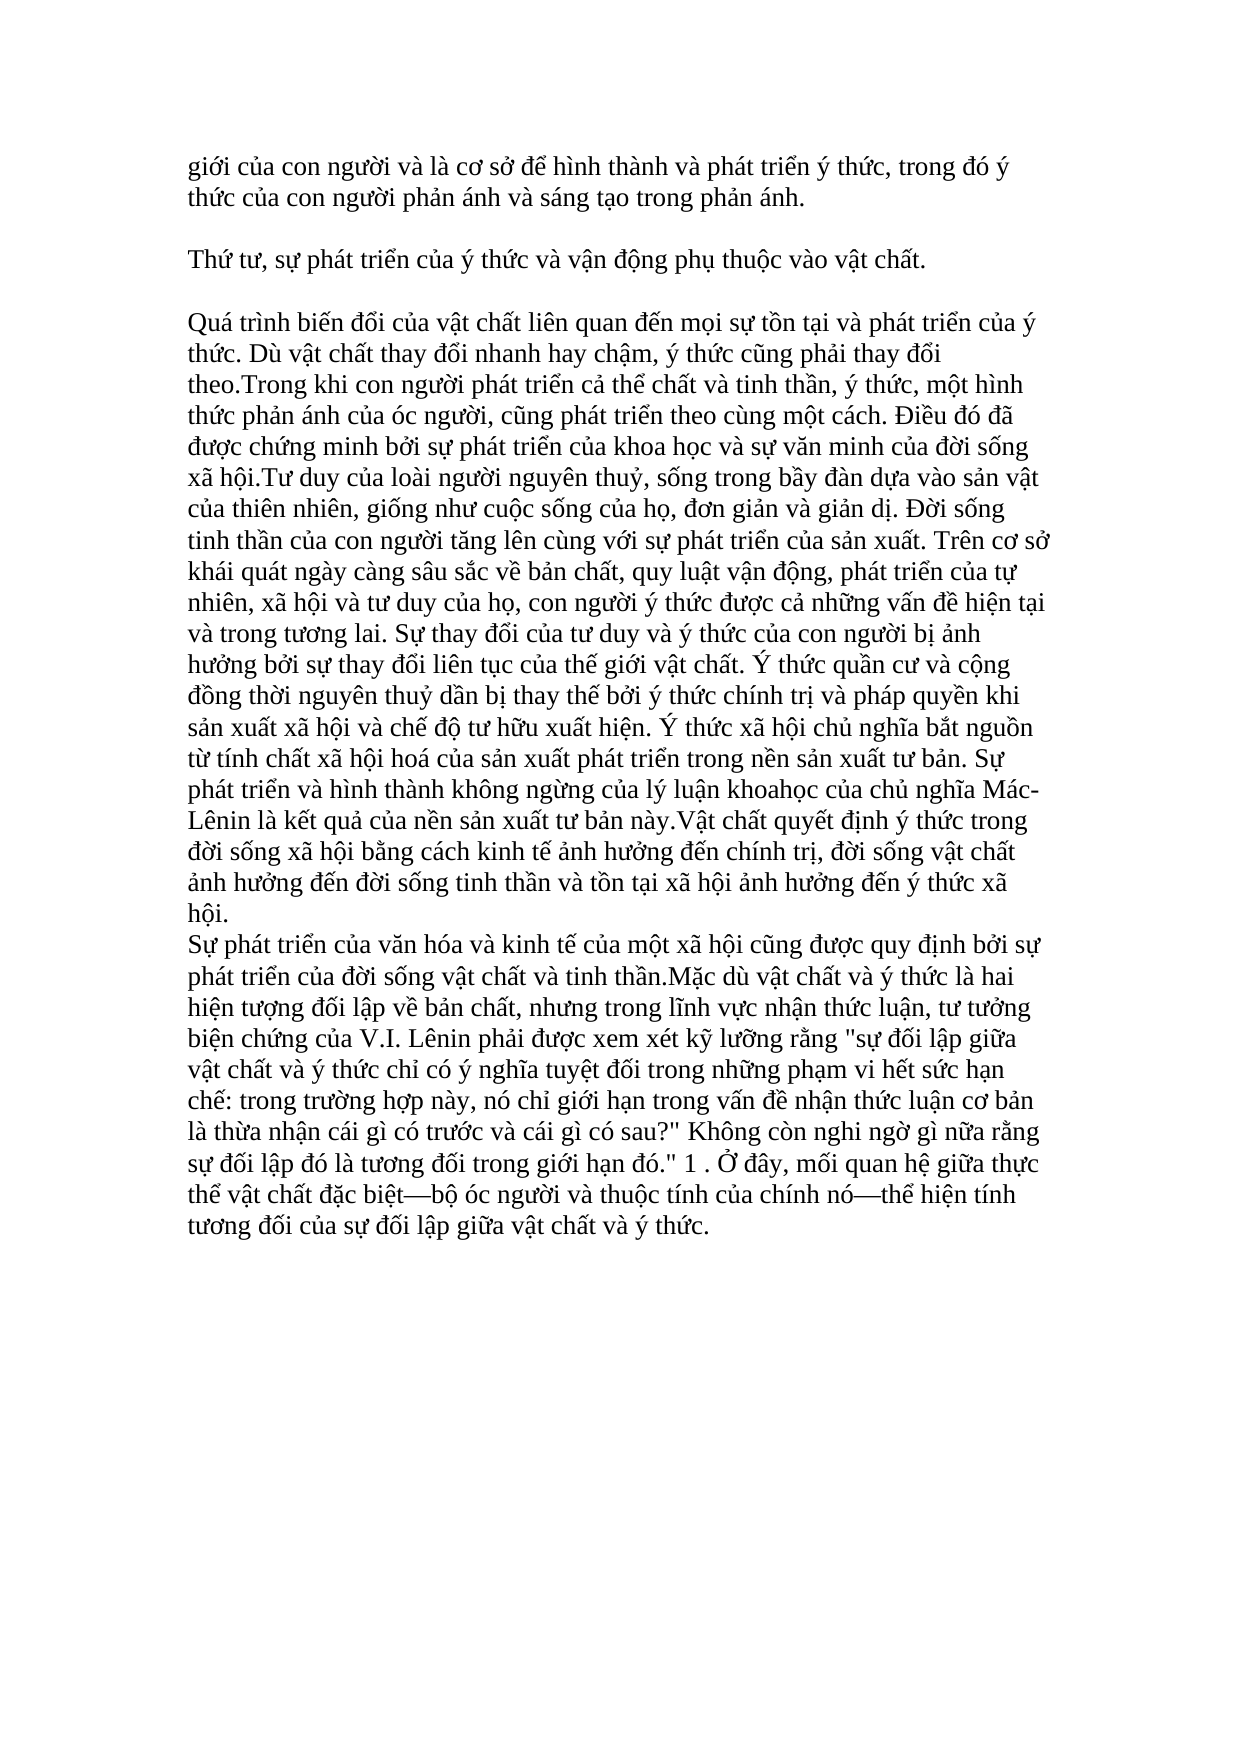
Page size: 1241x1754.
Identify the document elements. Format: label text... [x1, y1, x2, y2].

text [187, 150, 1053, 212]
text Thứ tư, sự phát triển của ý thức và vận động phụ thuộc vào vật chất. [187, 243, 1053, 274]
text Quá trình biến đổi của vật chất liên quan đến mọi sự tồn tại và phát triển của ý thức. Dù vật chất thay đổi nhanh hay chậm, ý thức cũng phải thay đổi theo.Trong khi con người phát triển cả thể chất và tinh thần, ý thức, một hình thức phản ánh của óc người, cũng phát triển theo cùng một cách. Điều đó đã được chứng minh bởi sự phát triển của khoa học và sự văn minh của đời sống xã hội.Tư duy của loài người nguyên thuỷ, sống trong bầy đàn dựa vào sản vật của thiên nhiên, giống như cuộc sống của họ, đơn giản và giản dị. Đời sống tinh thần của con người tăng lên cùng với sự phát triển của sản xuất. Trên cơ sở khái quát ngày càng sâu sắc về bản chất, quy luật vận động, phát triển của tự nhiên, xã hội và tư duy của họ, con người ý thức được cả những vấn đề hiện tại và trong tương lai. Sự thay đổi của tư duy và ý thức của con người bị ảnh hưởng bởi sự thay đổi liên tục của thế giới vật chất. Ý thức quần cư và cộng đồng thời nguyên thuỷ dần bị thay thế bởi ý thức chính trị và pháp quyền khi sản xuất xã hội và chế độ tư hữu xuất hiện. Ý thức xã hội chủ nghĩa bắt nguồn từ tính chất xã hội hoá của sản xuất phát triển trong nền sản xuất tư bản. Sự phát triển và hình thành không ngừng của lý luận khoahọc của chủ nghĩa Mác-Lênin là kết quả của nền sản xuất tư bản này.Vật chất quyết định ý thức trong đời sống xã hội bằng cách kinh tế ảnh hưởng đến chính trị, đời sống vật chất ảnh hưởng đến đời sống tinh thần và tồn tại xã hội ảnh hưởng đến ý thức xã hội. [187, 306, 1053, 929]
text Sự phát triển của văn hóa và kinh tế của một xã hội cũng được quy định bởi sự phát triển của đời sống vật chất và tinh thần.Mặc dù vật chất và ý thức là hai hiện tượng đối lập về bản chất, nhưng trong lĩnh vực nhận thức luận, tư tưởng biện chứng của V.I. Lênin phải được xem xét kỹ lưỡng rằng "sự đối lập giữa vật chất và ý thức chỉ có ý nghĩa tuyệt đối trong những phạm vi hết sức hạn chế: trong trường hợp này, nó chỉ giới hạn trong vấn đề nhận thức luận cơ bản là thừa nhận cái gì có trước và cái gì có sau?" Không còn nghi ngờ gì nữa rằng sự đối lập đó là tương đối trong giới hạn đó." 1 . Ở đây, mối quan hệ giữa thực thể vật chất đặc biệt—bộ óc người và thuộc tính của chính nó—thể hiện tính tương đối của sự đối lập giữa vật chất và ý thức. [187, 929, 1053, 1240]
